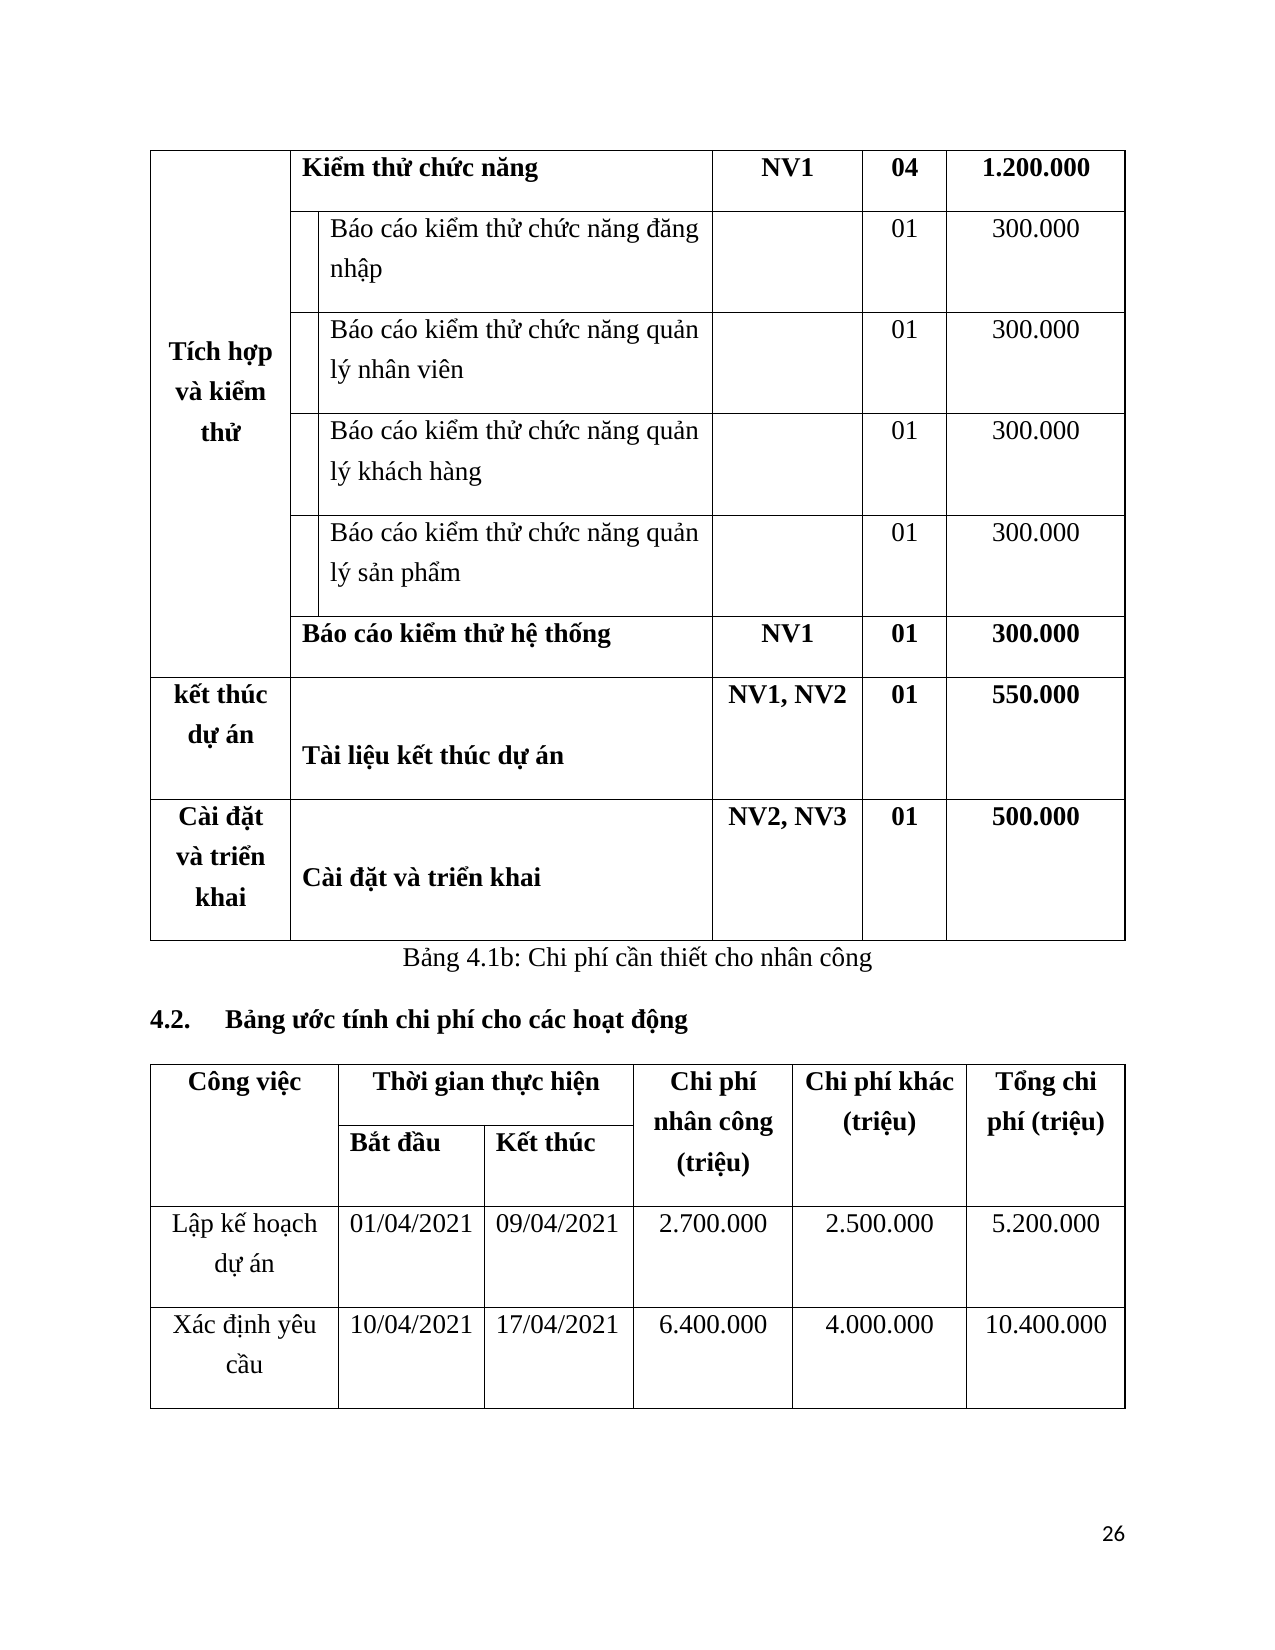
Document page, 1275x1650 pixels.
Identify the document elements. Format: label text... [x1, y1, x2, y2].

table_header Thời gian thực hiện [339, 1065, 633, 1125]
table_cell 5.200.000 [967, 1207, 1124, 1307]
table_header Tổng chi phí (triệu) [967, 1065, 1124, 1206]
table_cell 09/04/2021 [485, 1207, 633, 1307]
table_cell [291, 414, 318, 514]
table_cell [713, 516, 862, 616]
table_cell 550.000 [947, 678, 1124, 799]
table_cell 500.000 [947, 800, 1124, 940]
table_cell Xác định yêu cầu [151, 1308, 338, 1408]
table_header Công việc [151, 1065, 338, 1206]
table_cell NV1 [713, 617, 862, 677]
table_cell Báo cáo kiểm thử chức năng đăng nhập [319, 212, 712, 312]
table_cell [151, 151, 290, 677]
table_cell 04 [863, 151, 946, 211]
table_cell 1.200.000 [947, 151, 1124, 211]
table_cell 01 [863, 313, 946, 413]
table_cell kết thúc dự án [151, 678, 290, 799]
list Bảng ước tính chi phí cho các hoạt động [150, 1003, 1125, 1034]
text Bảng 4.1b: Chi phí cần thiết cho nhân công [150, 941, 1125, 973]
table_cell 4.000.000 [793, 1308, 966, 1408]
table_cell NV1, NV2 [713, 678, 862, 799]
table_cell 2.700.000 [634, 1207, 792, 1307]
table_cell 300.000 [947, 414, 1124, 514]
table_cell 17/04/2021 [485, 1308, 633, 1408]
table_cell 01/04/2021 [339, 1207, 484, 1307]
table_cell [291, 516, 318, 616]
table_cell Lập kế hoạch dự án [151, 1207, 338, 1307]
table_cell 10/04/2021 [339, 1308, 484, 1408]
table_cell NV1 [713, 151, 862, 211]
table_header Chi phí nhân công (triệu) [634, 1065, 792, 1206]
table_cell 01 [863, 414, 946, 514]
table_cell 01 [863, 212, 946, 312]
table_cell [713, 212, 862, 312]
table_cell 6.400.000 [634, 1308, 792, 1408]
table_cell NV2, NV3 [713, 800, 862, 940]
table_cell 01 [863, 516, 946, 616]
table_cell Báo cáo kiểm thử chức năng quản lý khách hàng [319, 414, 712, 514]
table_cell Cài đặt và triển khai [151, 800, 290, 940]
table_cell 300.000 [947, 212, 1124, 312]
table_cell Cài đặt và triển khai [291, 800, 712, 940]
table_cell 01 [863, 617, 946, 677]
table_cell Báo cáo kiểm thử hệ thống [291, 617, 712, 677]
table_cell [291, 313, 318, 413]
table_cell Báo cáo kiểm thử chức năng quản lý nhân viên [319, 313, 712, 413]
table_cell Báo cáo kiểm thử chức năng quản lý sản phẩm [319, 516, 712, 616]
table_cell Kết thúc [485, 1126, 633, 1206]
table_header Chi phí khác (triệu) [793, 1065, 966, 1206]
table_cell Tài liệu kết thúc dự án [291, 678, 712, 799]
table_cell 2.500.000 [793, 1207, 966, 1307]
table_cell 300.000 [947, 516, 1124, 616]
table_cell 01 [863, 678, 946, 799]
table_cell 10.400.000 [967, 1308, 1124, 1408]
table_cell 300.000 [947, 313, 1124, 413]
table_cell Bắt đầu [339, 1126, 484, 1206]
table_cell [713, 313, 862, 413]
table_cell 01 [863, 800, 946, 940]
table_cell [713, 414, 862, 514]
table_cell [291, 212, 318, 312]
table_cell Kiểm thử chức năng [291, 151, 712, 211]
table_cell 300.000 [947, 617, 1124, 677]
